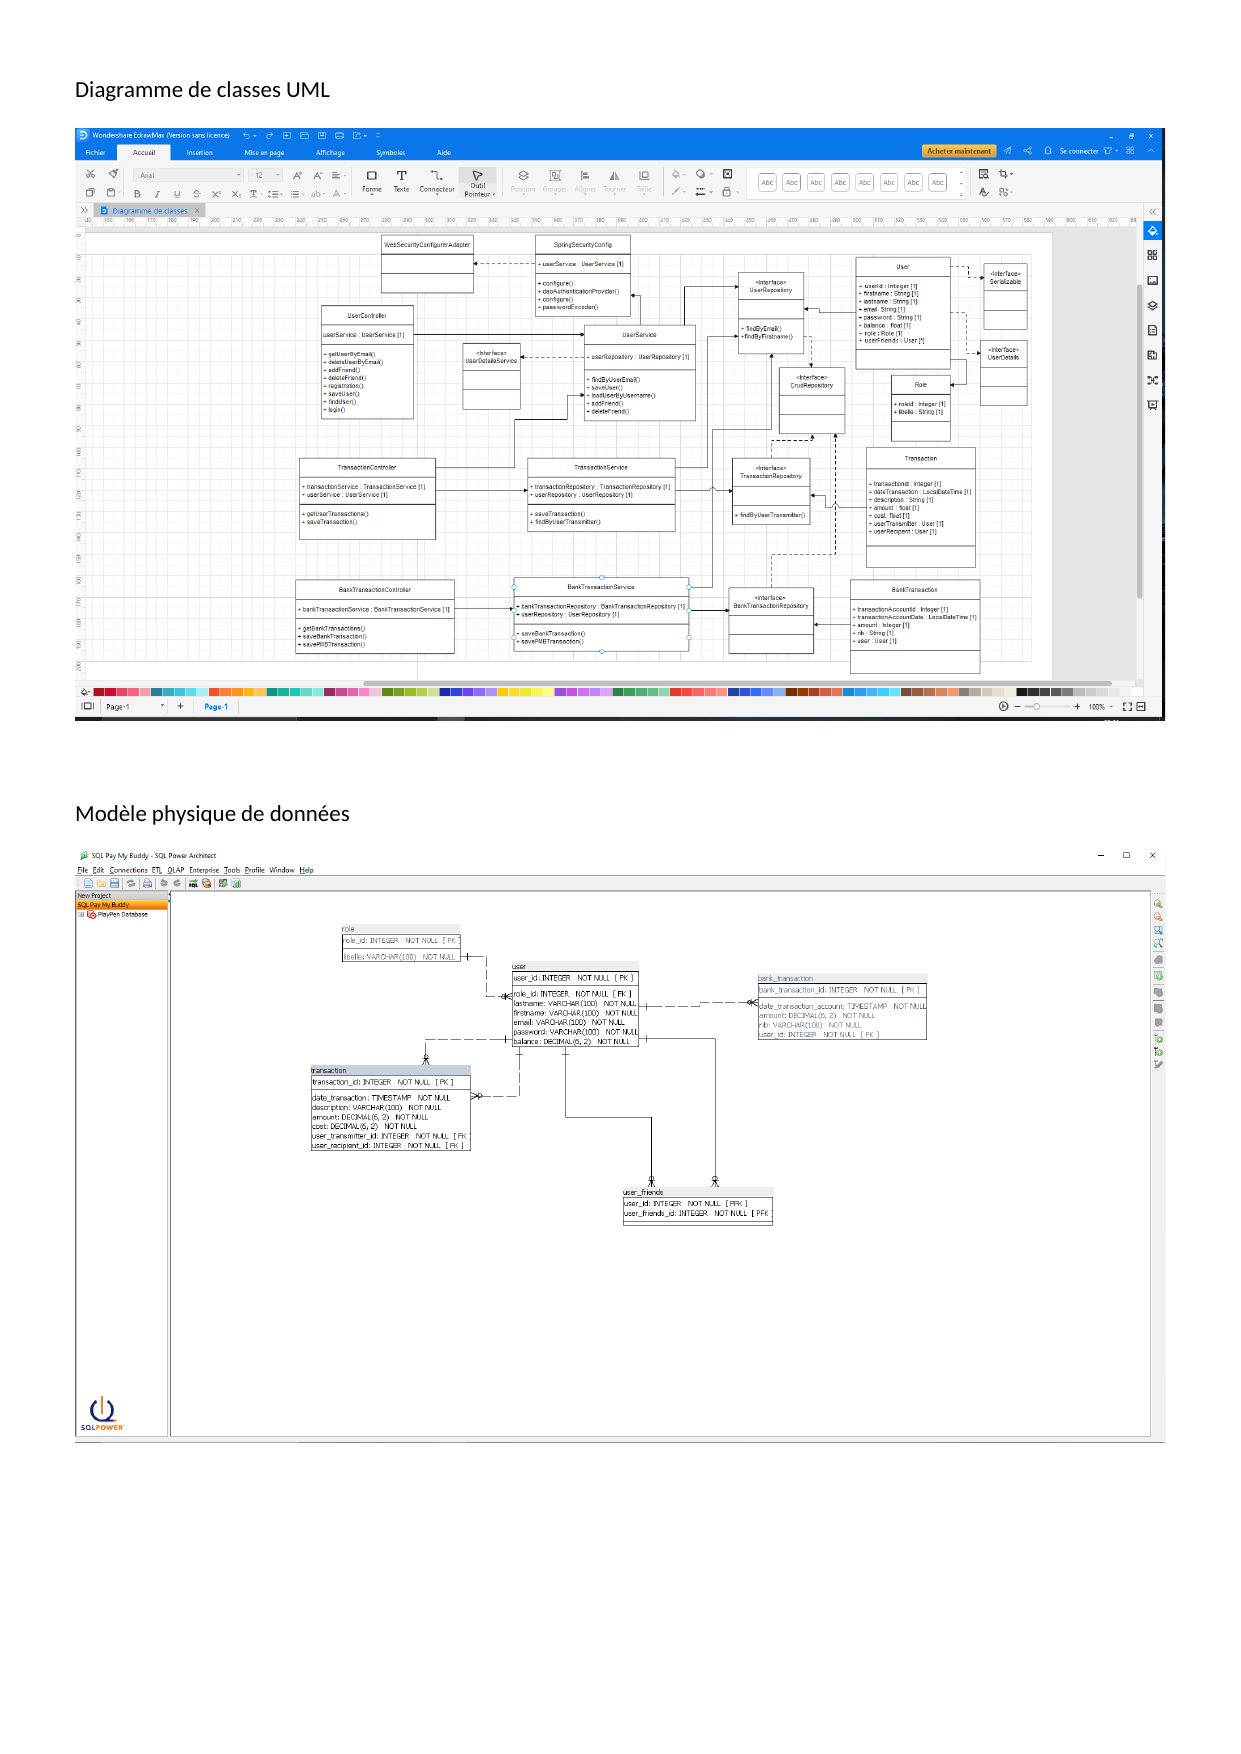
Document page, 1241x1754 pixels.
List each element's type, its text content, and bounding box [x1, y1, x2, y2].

picture [75, 851, 1166, 1443]
text Diagramme de classes UML [75, 75, 1165, 103]
text Modèle physique de données [75, 799, 1165, 827]
picture [75, 128, 1166, 721]
